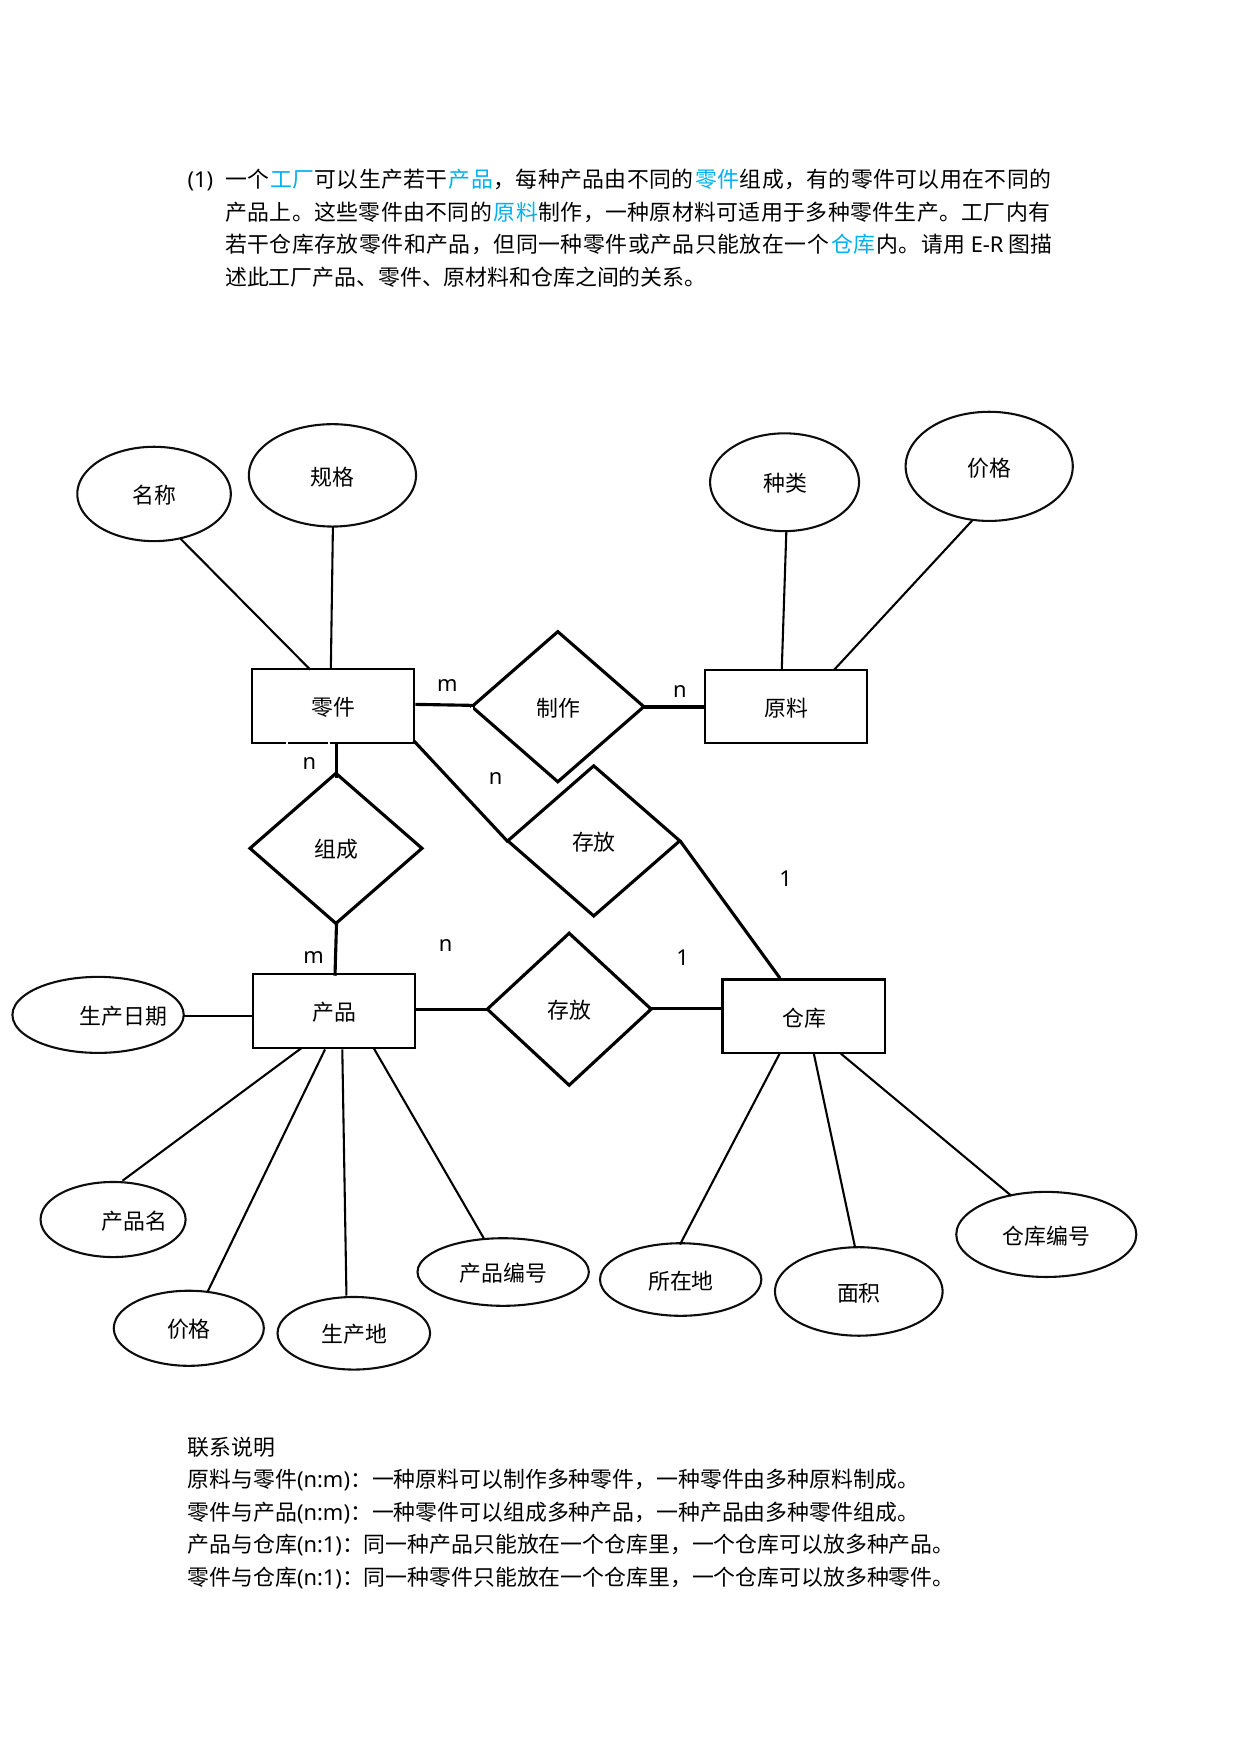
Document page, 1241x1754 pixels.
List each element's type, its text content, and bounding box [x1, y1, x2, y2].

text 联系说明 [187, 1429, 1053, 1462]
text 原料与零件(n:m)：一种原料可以制作多种零件，一种零件由多种原料制成。 [187, 1462, 1053, 1494]
text 零件与仓库(n:1)：同一种零件只能放在一个仓库里，一个仓库可以放多种零件。 [187, 1559, 1053, 1592]
list 一个工厂可以生产若干产品，每种产品由不同的零件组成，有的零件可以用在不同的产品上。这些零件由不同的原料制作，一种原材料可适用于多种零件生产。工厂内有若干仓库存放零件和产品，但同一种零件或产品只能放在一个仓库内。请用E-R图描述此工厂产品、零件、原材料和仓库之间的关系。 [187, 162, 1053, 292]
text 产品与仓库(n:1)：同一种产品只能放在一个仓库里，一个仓库可以放多种产品。 [187, 1527, 1053, 1559]
text 零件与产品(n:m)：一种零件可以组成多种产品，一种产品由多种零件组成。 [187, 1494, 1053, 1527]
